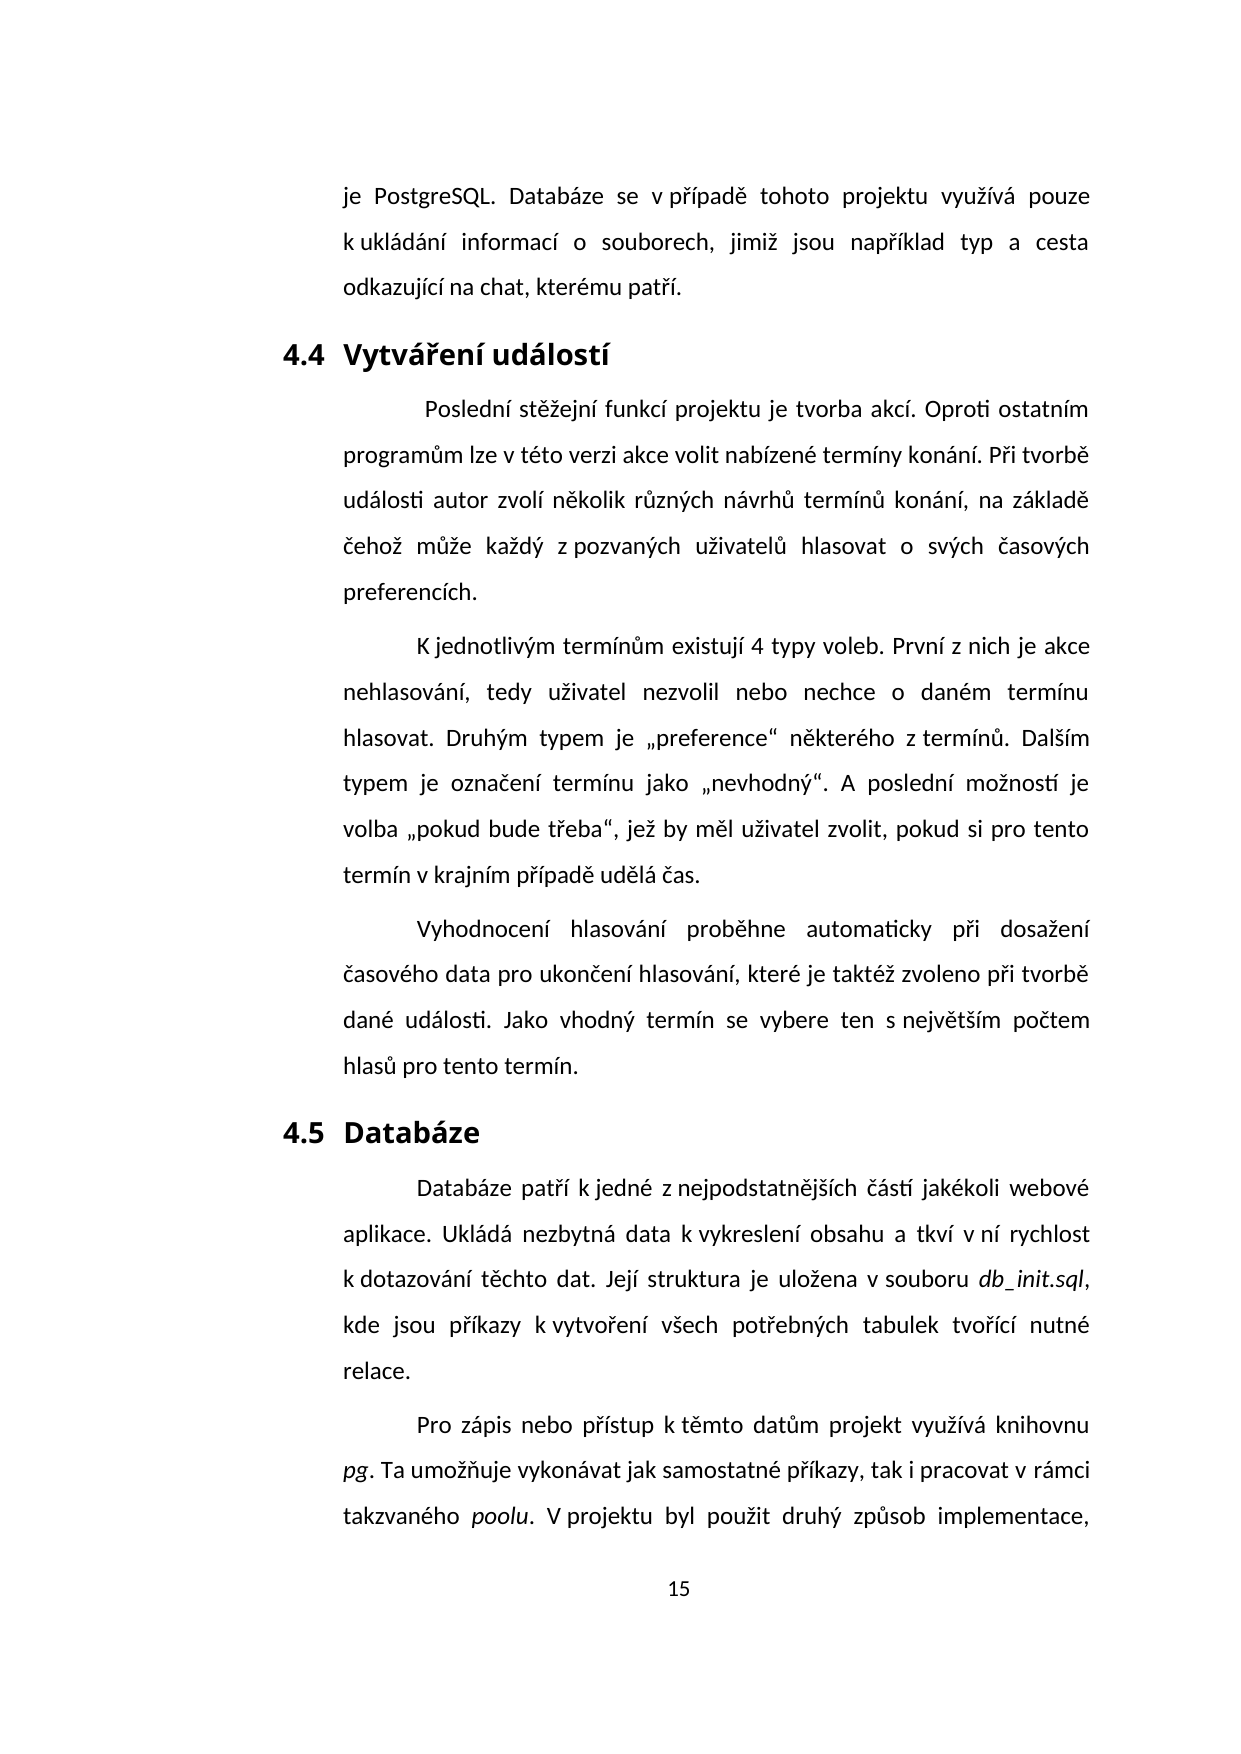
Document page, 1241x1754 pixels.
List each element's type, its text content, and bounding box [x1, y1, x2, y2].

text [343, 180, 1090, 302]
text K jednotlivým termínům existují 4 typy voleb. První z nich je akce nehlasování, tedy uživatel nezvolil nebo nechce o daném termínu hlasovat. Druhým typem je „preference“ některého z termínů. Dalším typem je označení termínu jako „nevhodný“. A poslední možností je volba „pokud bude třeba“, jež by měl uživatel zvolit, pokud si pro tento termín v krajním případě udělá čas. [343, 630, 1090, 889]
subtitle Databáze [283, 1112, 1090, 1152]
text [343, 1409, 1090, 1531]
text Poslední stěžejní funkcí projektu je tvorba akcí. Oproti ostatním programům lze v této verzi akce volit nabízené termíny konání. Při tvorbě události autor zvolí několik různých návrhů termínů konání, na základě čehož může každý z pozvaných uživatelů hlasovat o svých časových preferencích. [343, 393, 1090, 607]
text Vyhodnocení hlasování proběhne automaticky při dosažení časového data pro ukončení hlasování, které je taktéž zvoleno při tvorbě dané události. Jako vhodný termín se vybere ten s největším počtem hlasů pro tento termín. [343, 913, 1090, 1081]
subtitle Vytváření událostí [283, 334, 1090, 373]
text Databáze patří k jedné z nejpodstatnějších částí jakékoli webové aplikace. Ukládá nezbytná data k vykreslení obsahu a tkví v ní rychlost k dotazování těchto dat. Její struktura je uložena v souboru db_init.sql, kde jsou příkazy k vytvoření všech potřebných tabulek tvořící nutné relace. [343, 1172, 1090, 1385]
